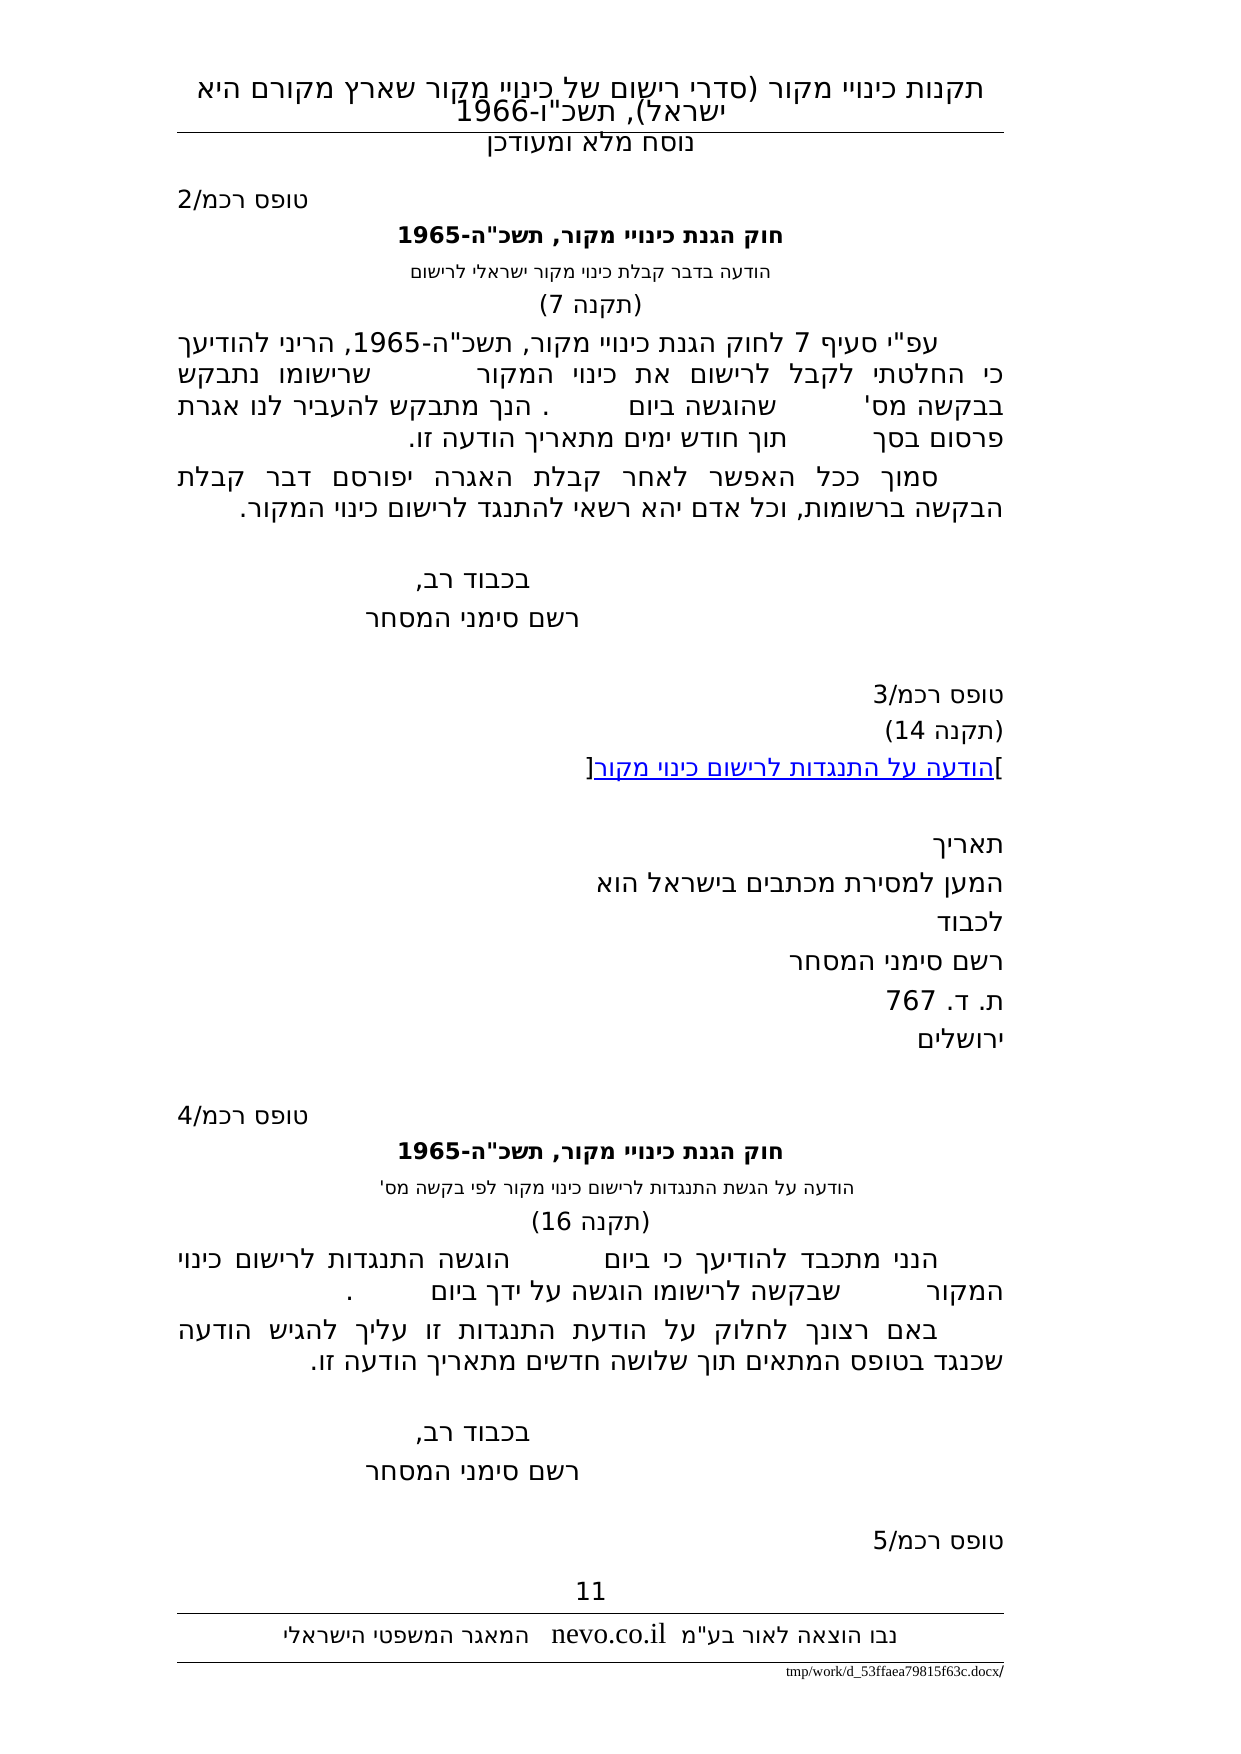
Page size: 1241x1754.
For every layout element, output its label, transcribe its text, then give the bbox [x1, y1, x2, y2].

text טופס רכמ/4 [177, 1102, 1004, 1131]
text המען למסירת מכתבים בישראל הוא [177, 868, 1004, 899]
text ירושלים [177, 1024, 1004, 1055]
text תאריך [177, 828, 1004, 860]
text הנני מתכבד להודיעך כי ביום הוגשה התנגדות לרישום כינוי המקור שבקשה לרישומו הוגשה על ידך ביום . [177, 1243, 1004, 1307]
text חוק הגנת כינויי מקור, תשכ"ה-1965 [177, 222, 1004, 249]
text עפ"י סעיף 7 לחוק הגנת כינויי מקור, תשכ"ה-1965, הריני להודיעך כי החלטתי לקבל לרישום את כינוי המקור שרישומו נתבקש בבקשה מס' שהוגשה ביום . הנך מתבקש להעביר לנו אגרת פרסום בסך תוך חודש ימים מתאריך הודעה זו. [177, 327, 1004, 453]
text רשם סימני המסחר [177, 1455, 1004, 1487]
text בכבוד רב, [177, 1416, 1004, 1448]
text רשם סימני המסחר [177, 602, 1004, 634]
text טופס רכמ/5 [177, 1526, 1004, 1555]
text ת. ד. 767 [177, 985, 1004, 1016]
text באם רצונך לחלוק על הודעת התנגדות זו עליך להגיש הודעה שכנגד בטופס המתאים תוך שלושה חדשים מתאריך הודעה זו. [177, 1314, 1004, 1377]
text טופס רכמ/3 [177, 680, 1004, 709]
text ]הודעה על התנגדות לרישום כינוי מקור[ [177, 753, 1004, 782]
text בכבוד רב, [177, 563, 1004, 595]
text לכבוד [177, 907, 1004, 938]
text (תקנה 16) [177, 1207, 1004, 1236]
text (תקנה 7) [177, 291, 1004, 320]
text הודעה בדבר קבלת כינוי מקור ישראלי לרישום [177, 261, 1004, 283]
text טופס רכמ/2 [177, 185, 1004, 214]
text חוק הגנת כינויי מקור, תשכ"ה-1965 [177, 1138, 1004, 1165]
text (תקנה 14) [177, 717, 1004, 746]
text סמוך ככל האפשר לאחר קבלת האגרה יפורסם דבר קבלת הבקשה ברשומות, וכל אדם יהא רשאי להתנגד לרישום כינוי המקור. [177, 461, 1004, 524]
text רשם סימני המסחר [177, 946, 1004, 977]
text הודעה על הגשת התנגדות לרישום כינוי מקור לפי בקשה מס' [177, 1177, 1004, 1199]
